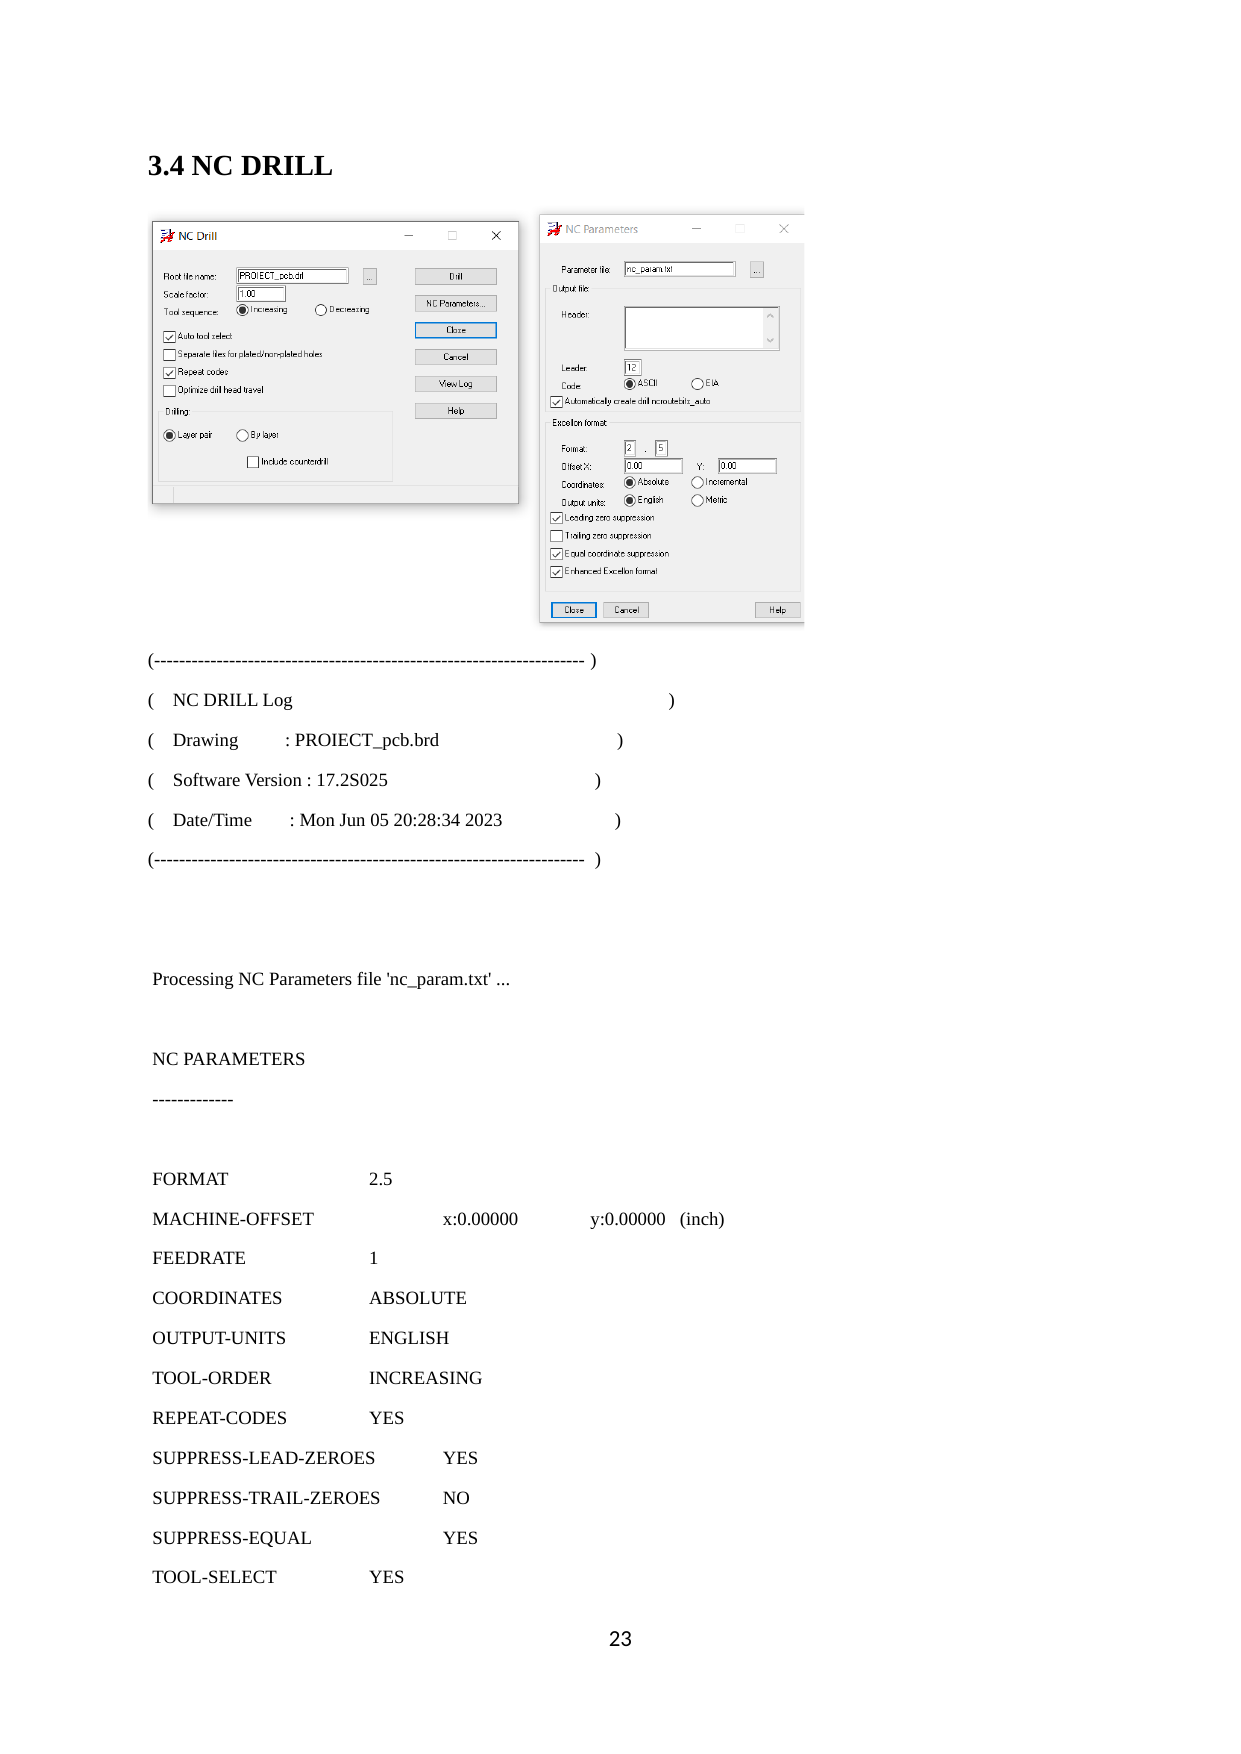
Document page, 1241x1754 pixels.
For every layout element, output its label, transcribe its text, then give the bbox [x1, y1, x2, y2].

text TOOL-SELECT YES [148, 1566, 1093, 1588]
text REPEAT-CODES YES [148, 1407, 1093, 1428]
text COORDINATES ABSOLUTE [148, 1287, 1093, 1309]
text SUPPRESS-TRAIL-ZEROES NO [148, 1487, 1093, 1508]
text Processing NC Parameters file 'nc_param.txt' ... [148, 968, 1093, 989]
text MACHINE-OFFSET x:0.00000 y:0.00000 (inch) [148, 1207, 1093, 1229]
text ( NC DRILL Log ) [148, 689, 1093, 710]
text OUTPUT-UNITS ENGLISH [148, 1327, 1093, 1349]
text 3.4 NC DRILL [148, 148, 1093, 181]
picture [147, 200, 805, 631]
text NC PARAMETERS [148, 1048, 1093, 1069]
text ( Drawing : PROIECT_pcb.brd ) [148, 729, 1093, 750]
text ( Software Version : 17.2S025 ) [148, 768, 1093, 790]
text FORMAT 2.5 [148, 1167, 1093, 1189]
text TOOL-ORDER INCREASING [148, 1367, 1093, 1388]
text SUPPRESS-LEAD-ZEROES YES [148, 1447, 1093, 1468]
text SUPPRESS-EQUAL YES [148, 1527, 1093, 1548]
text (--------------------------------------------------------------------- ) [148, 649, 1093, 670]
text (--------------------------------------------------------------------- ) [148, 848, 1093, 870]
text FEEDRATE 1 [148, 1247, 1093, 1269]
text ------------- [148, 1088, 1093, 1109]
text ( Date/Time : Mon Jun 05 20:28:34 2023 ) [148, 808, 1093, 830]
